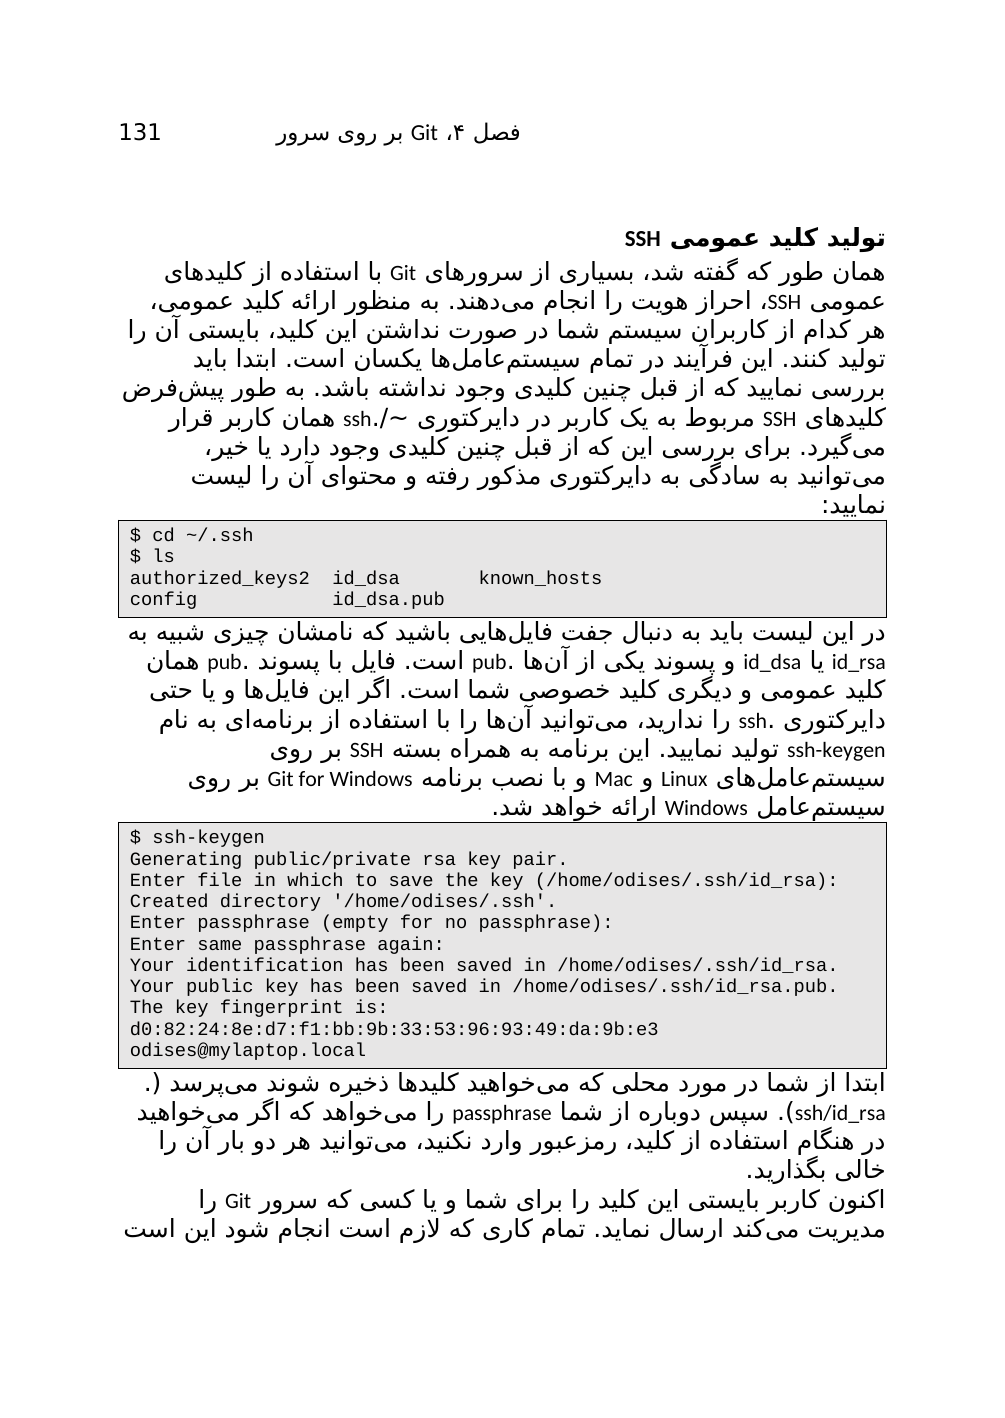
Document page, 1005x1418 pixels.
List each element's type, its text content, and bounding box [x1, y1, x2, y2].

table_header $ cd ~/.ssh $ ls authorized_keys2 id_dsa known_hosts config id_dsa.pub [119, 521, 886, 617]
subtitle تولید کلید عمومی SSH [118, 223, 886, 253]
text همان طور که گفته شد، بسیاری از سرورهای Git با استفاده از کلیدهای عمومی SSH، احراز هویت را انجام می‌دهند. به منظور ارائه کلید عمومی، هر کدام از کاربران سیستم شما در صورت نداشتن این کلید، بایستی آن را تولید کنند. این فرآیند در تمام سیستم‌عامل‌ها یکسان است. ابتدا باید بررسی نمایید که از قبل چنین کلیدی وجود نداشته باشد. به طور پیش‌فرض کلید‌های SSH مربوط به یک کاربر در دایرکتوری ~/.ssh همان کاربر قرار می‌گیرد. برای بررسی این که از قبل چنین کلیدی وجود دارد یا خیر، می‌توانید به سادگی به دایرکتوری مذکور رفته و محتوای آن را لیست نمایید: [118, 257, 886, 519]
table_header $ ssh-keygen Generating public/private rsa key pair. Enter file in which to save the key (/home/odises/.ssh/id_rsa): Created directory '/home/odises/.ssh'. Enter passphrase (empty for no passphrase): Enter same passphrase again: Your identification has been saved in /home/odises/.ssh/id_rsa. Your public key has been saved in /home/odises/.ssh/id_rsa.pub. The key fingerprint is: d0:82:24:8e:d7:f1:bb:9b:33:53:96:93:49:da:9b:e3 odises@mylaptop.local [119, 823, 886, 1068]
text در این لیست باید به دنبال جفت فایل‌هایی باشید که نامشان چیزی شبیه به id_rsa یا id_dsa و پسوند یکی از آن‌ها .pub است. فایل با پسوند .pub همان کلید عمومی و دیگری کلید خصوصی شما است. اگر این فایل‌ها و یا حتی دایرکتوری .ssh را ندارید، می‌توانید آن‌ها را با استفاده از برنامه‌ای به نام ssh-keygen تولید نمایید. این برنامه به همراه بسته SSH بر روی سیستم‌عامل‌های Linux و Mac و با نصب برنامه Git for Windows بر روی سیستم‌عامل Windows ارائه خواهد شد. [118, 618, 886, 822]
text ابتدا از شما در مورد محلی که می‌خواهید کلیدها ذخیره شوند می‌پرسد (.ssh/id_rsa). سپس دوباره از شما passphrase را می‌خواهد که اگر می‌خواهید در هنگام استفاده از کلید، رمزعبور وارد نکنید، می‌توانید هر دو بار آن را خالی بگذارید. [118, 1069, 886, 1185]
